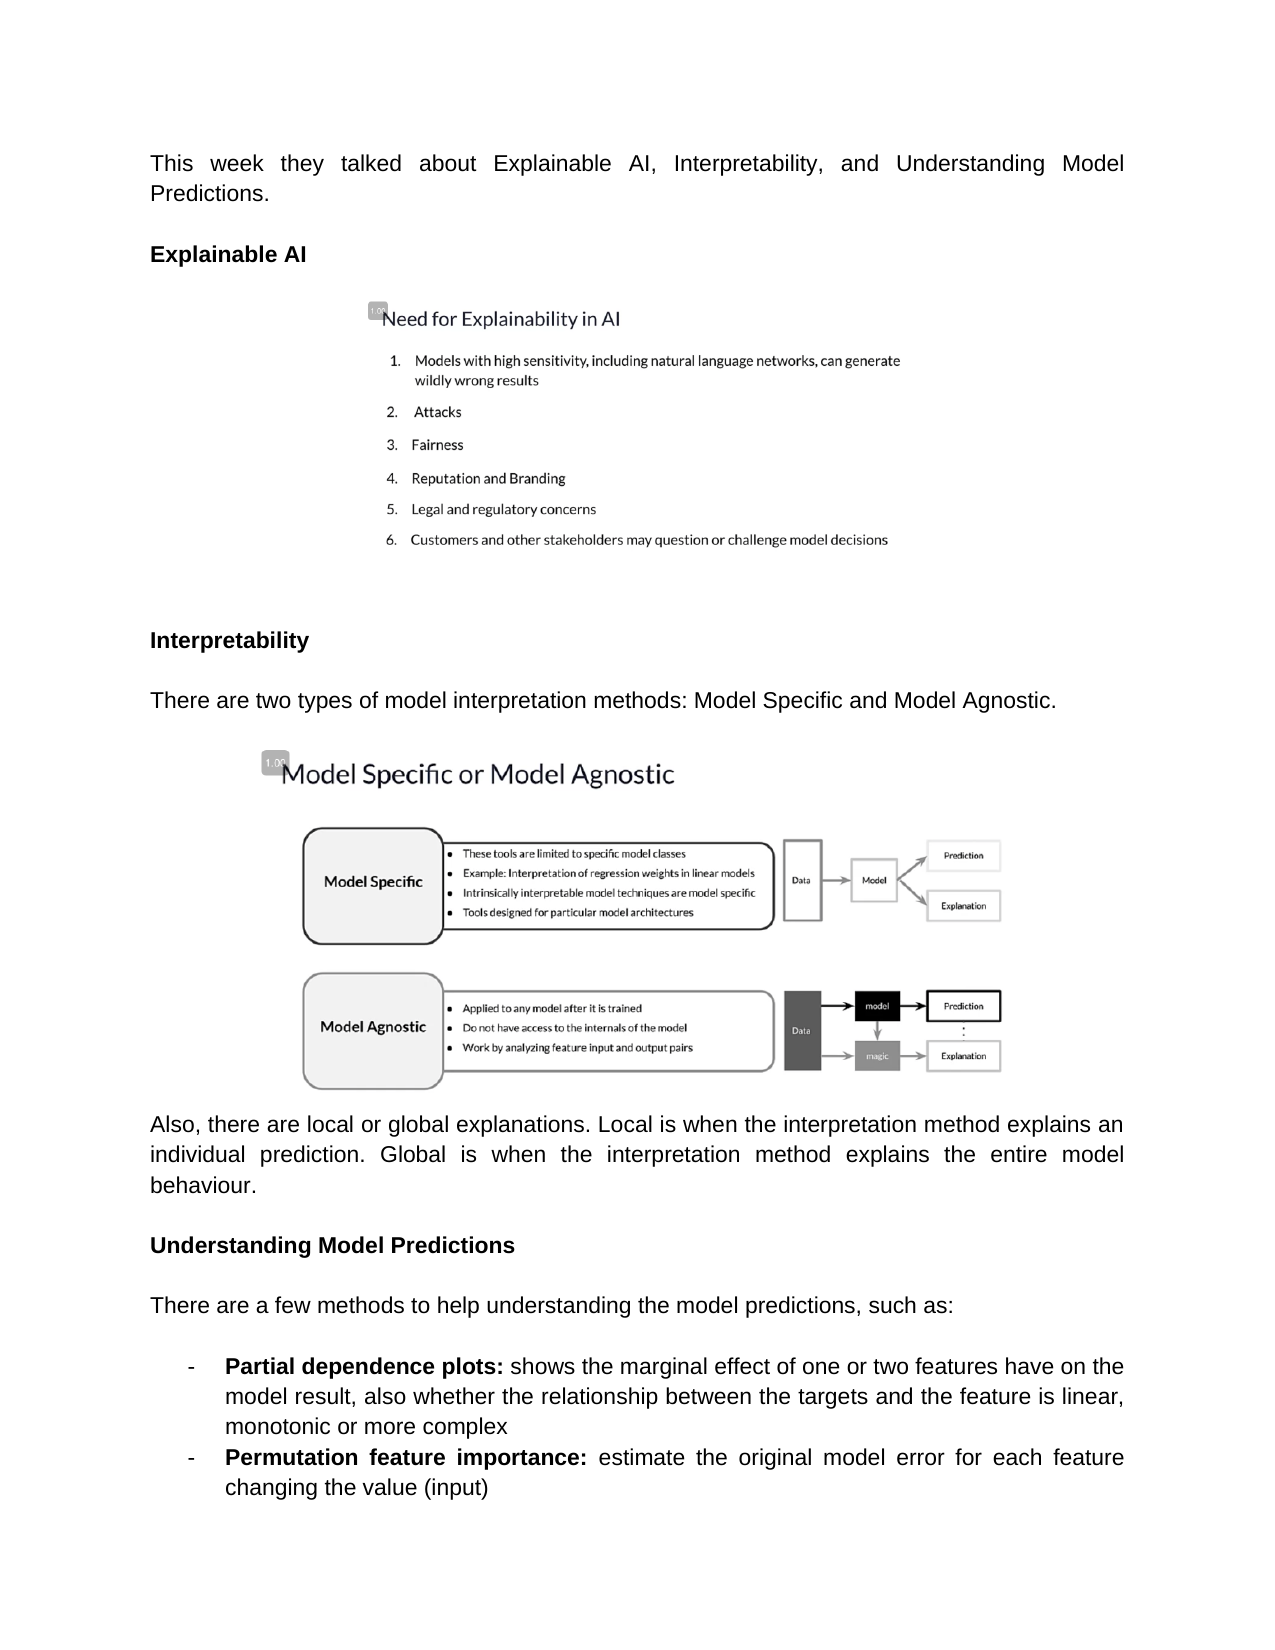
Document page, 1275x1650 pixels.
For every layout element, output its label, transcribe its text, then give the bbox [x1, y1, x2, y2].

text This week they talked about Explainable AI, Interpretability, and Understanding Model Predictions. [150, 150, 1125, 207]
picture [257, 747, 1018, 1108]
picture [364, 301, 911, 563]
text Explainable AI [150, 241, 1125, 267]
list Permutation feature importance: estimate the original model error for each feature changing the value (input) [187, 1443, 1125, 1500]
list Partial dependence plots: shows the marginal effect of one or two features have on the model result, also whether the relationship between the targets and the feature is linear, monotonic or more complex [187, 1353, 1125, 1439]
text Interpretability [150, 627, 1125, 653]
text Also, there are local or global explanations. Local is when the interpretation method explains an individual prediction. Global is when the interpretation method explains the entire model behaviour. [150, 1111, 1125, 1198]
text Understanding Model Predictions [150, 1232, 1125, 1258]
text There are a few methods to help understanding the model predictions, such as: [150, 1292, 1125, 1319]
text There are two types of model interpretation methods: Model Specific and Model Agnostic. [150, 687, 1125, 714]
